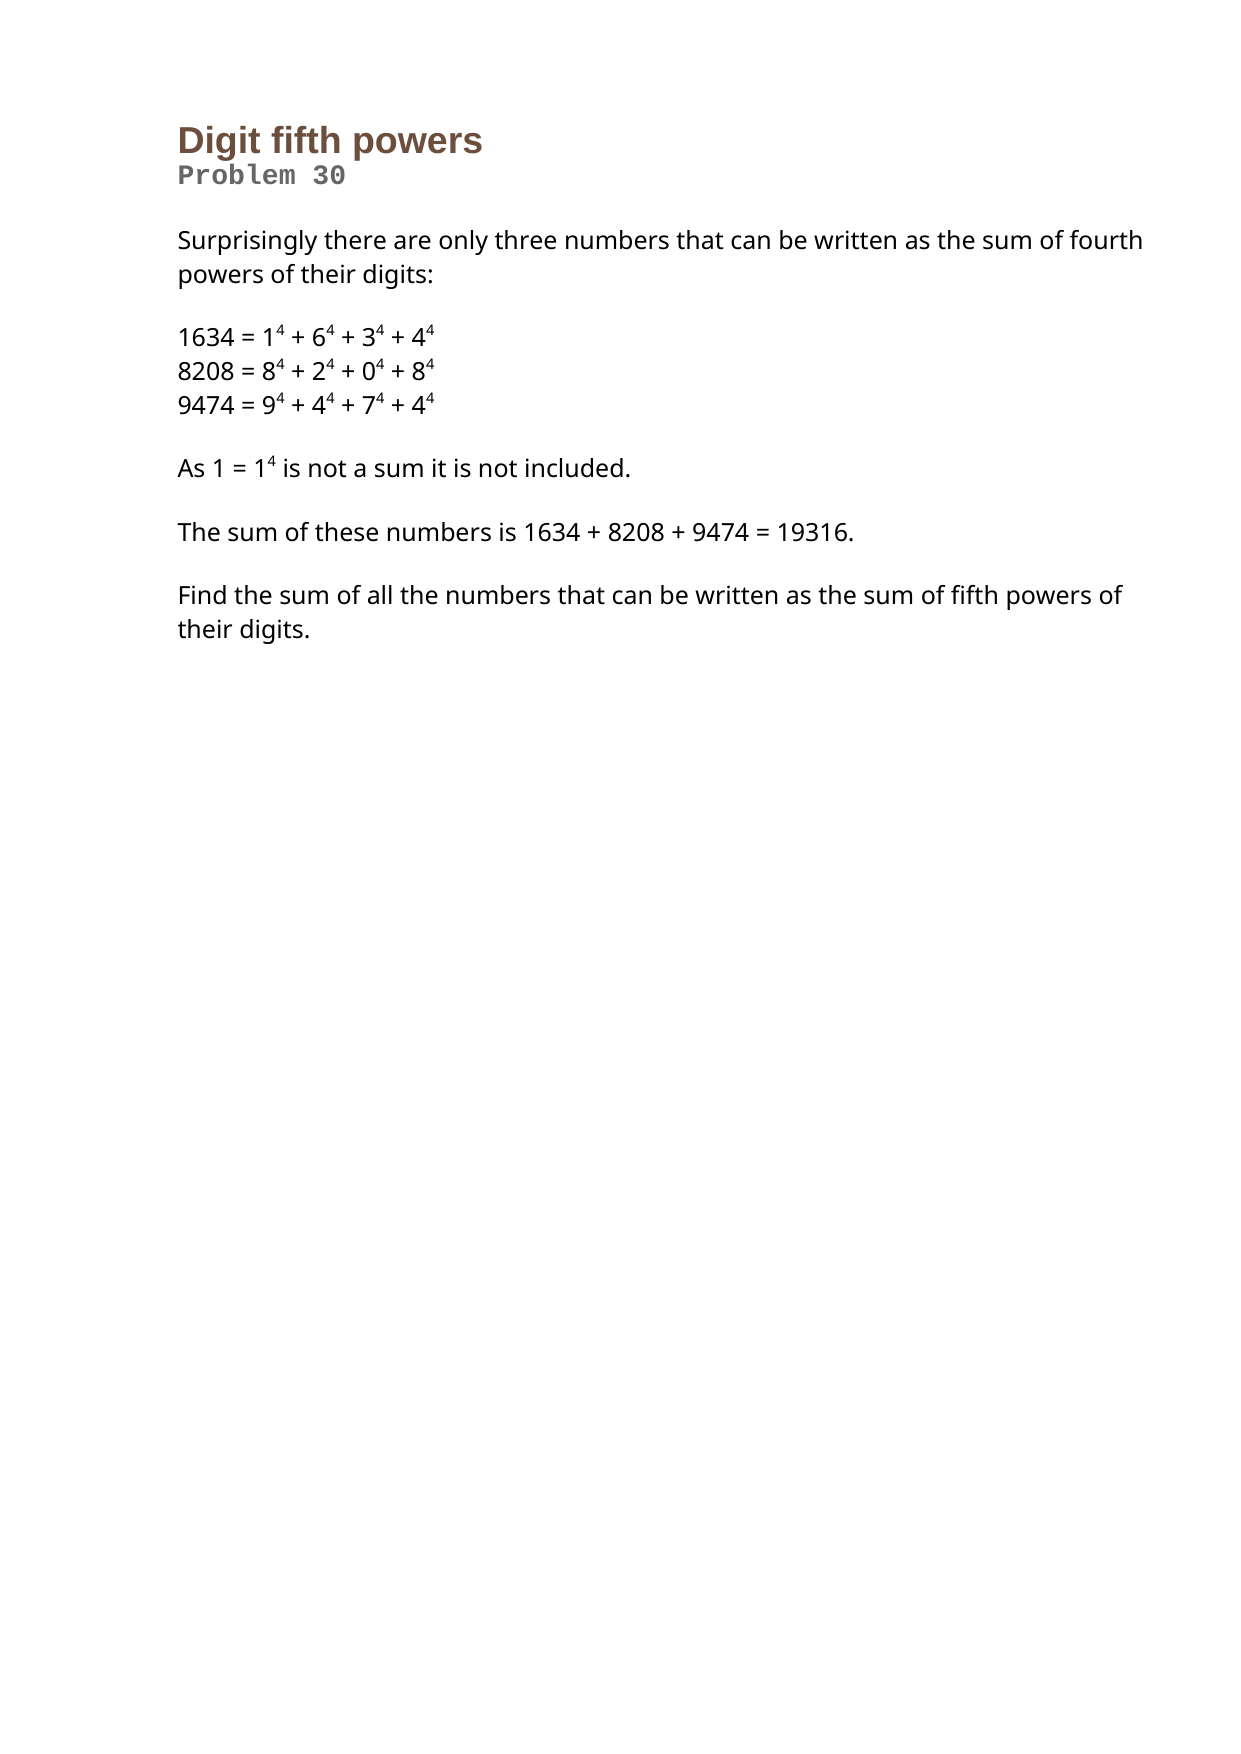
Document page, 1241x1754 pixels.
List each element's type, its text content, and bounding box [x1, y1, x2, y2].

text 1634 = 14 + 64 + 34 + 44 8208 = 84 + 24 + 04 + 84 9474 = 94 + 44 + 74 + 44 [177, 319, 1152, 422]
text Problem 30 [177, 161, 1152, 193]
text The sum of these numbers is 1634 + 8208 + 9474 = 19316. [177, 514, 1152, 548]
text Digit fifth powers [177, 118, 1152, 161]
text As 1 = 14 is not a sum it is not included. [177, 451, 1152, 485]
text Find the sum of all the numbers that can be written as the sum of fifth powers of their digits. [177, 577, 1152, 646]
text Surprisingly there are only three numbers that can be written as the sum of fourth powers of their digits: [177, 222, 1152, 290]
